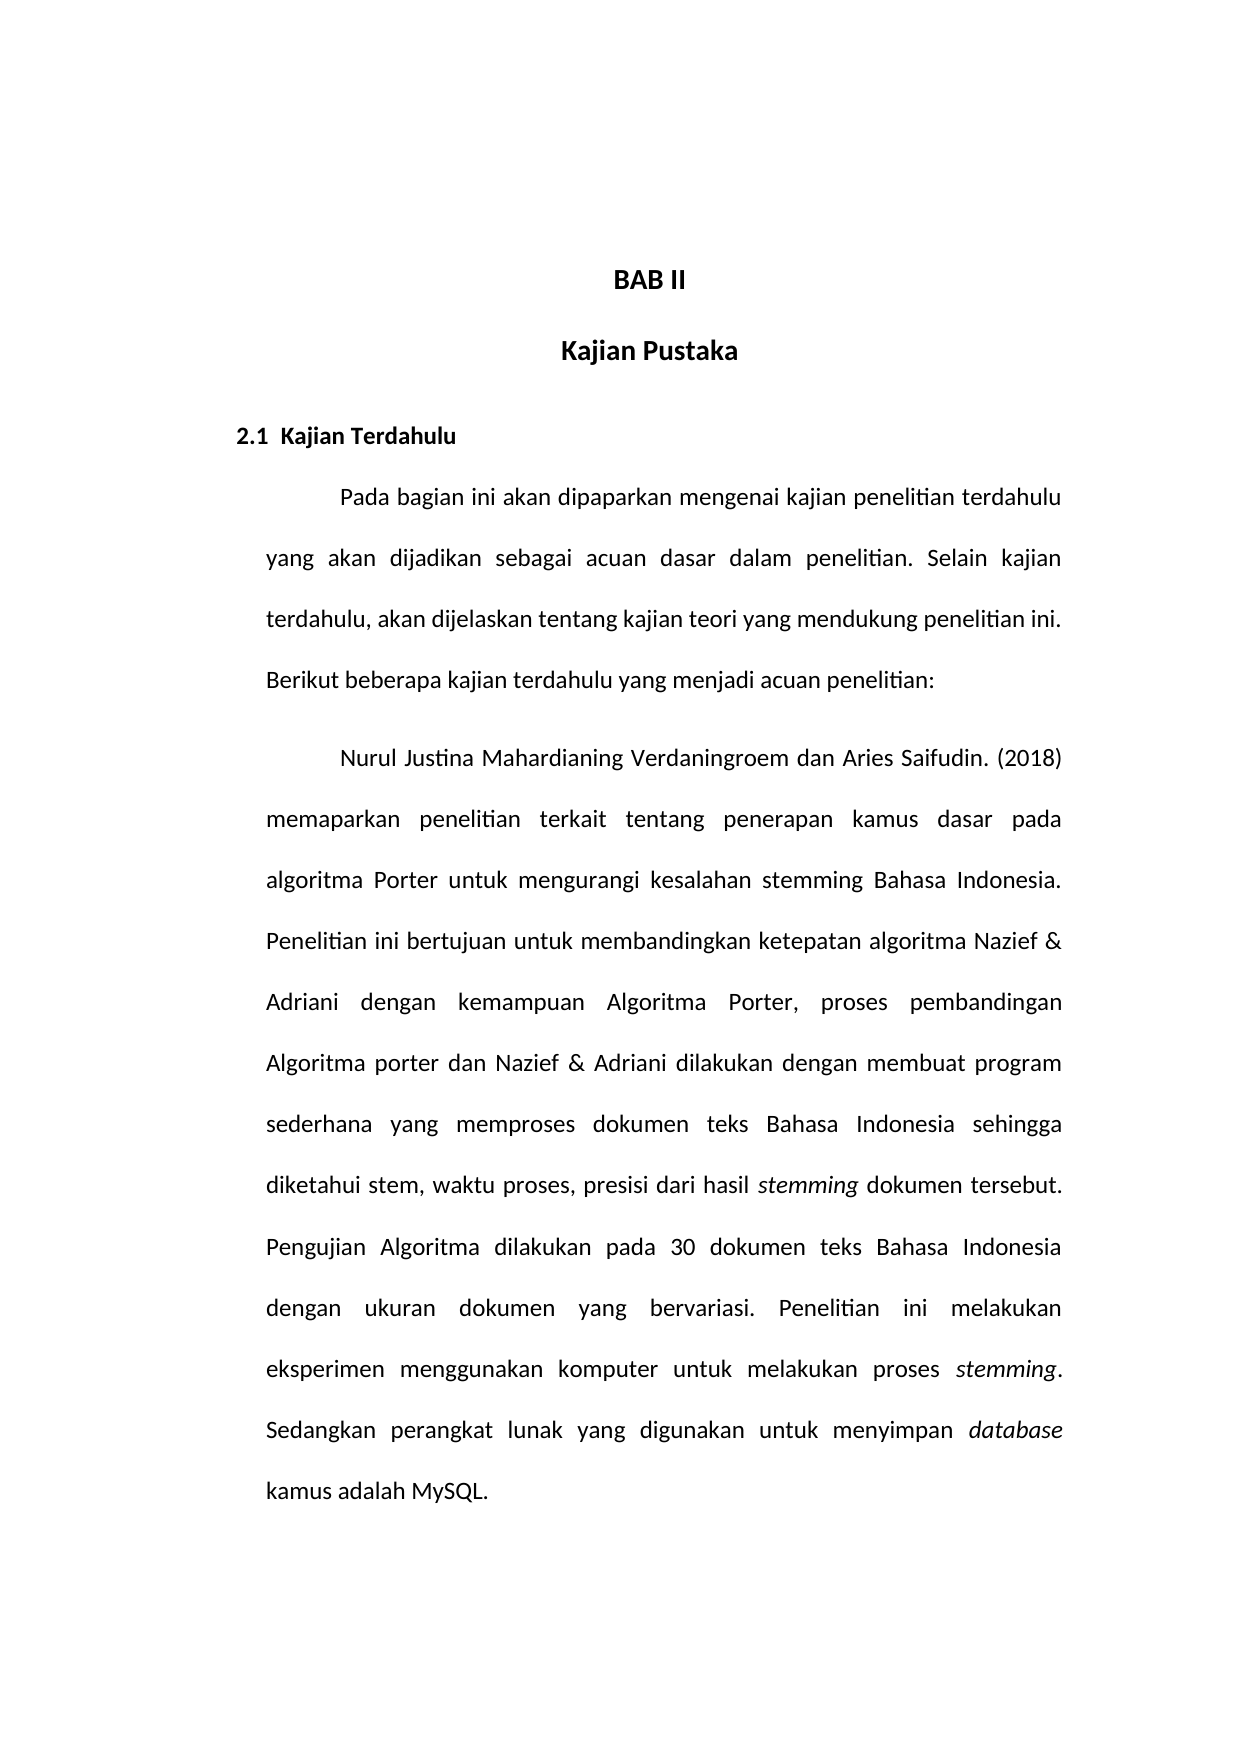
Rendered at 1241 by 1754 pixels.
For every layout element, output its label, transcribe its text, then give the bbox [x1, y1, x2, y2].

text Kajian Pustaka [236, 332, 1063, 368]
text Pada bagian ini akan dipaparkan mengenai kajian penelitian terdahulu yang akan dijadikan sebagai acuan dasar dalam penelitian. Selain kajian terdahulu, akan dijelaskan tentang kajian teori yang mendukung penelitian ini. Berikut beberapa kajian terdahulu yang menjadi acuan penelitian: [266, 481, 1063, 695]
text Nurul Justina Mahardianing Verdaningroem dan Aries Saifudin. (2018) memaparkan penelitian terkait tentang penerapan kamus dasar pada algoritma Porter untuk mengurangi kesalahan stemming Bahasa Indonesia. Penelitian ini bertujuan untuk membandingkan ketepatan algoritma Nazief & Adriani dengan kemampuan Algoritma Porter, proses pembandingan Algoritma porter dan Nazief & Adriani dilakukan dengan membuat program sederhana yang memproses dokumen teks Bahasa Indonesia sehingga diketahui stem, waktu proses, presisi dari hasil stemming dokumen tersebut. Pengujian Algoritma dilakukan pada 30 dokumen teks Bahasa Indonesia dengan ukuran dokumen yang bervariasi. Penelitian ini melakukan eksperimen menggunakan komputer untuk melakukan proses stemming. Sedangkan perangkat lunak yang digunakan untuk menyimpan database kamus adalah MySQL. [266, 742, 1063, 1505]
subtitle Kajian Terdahulu [236, 420, 1063, 451]
subtitle BAB II [236, 261, 1063, 297]
